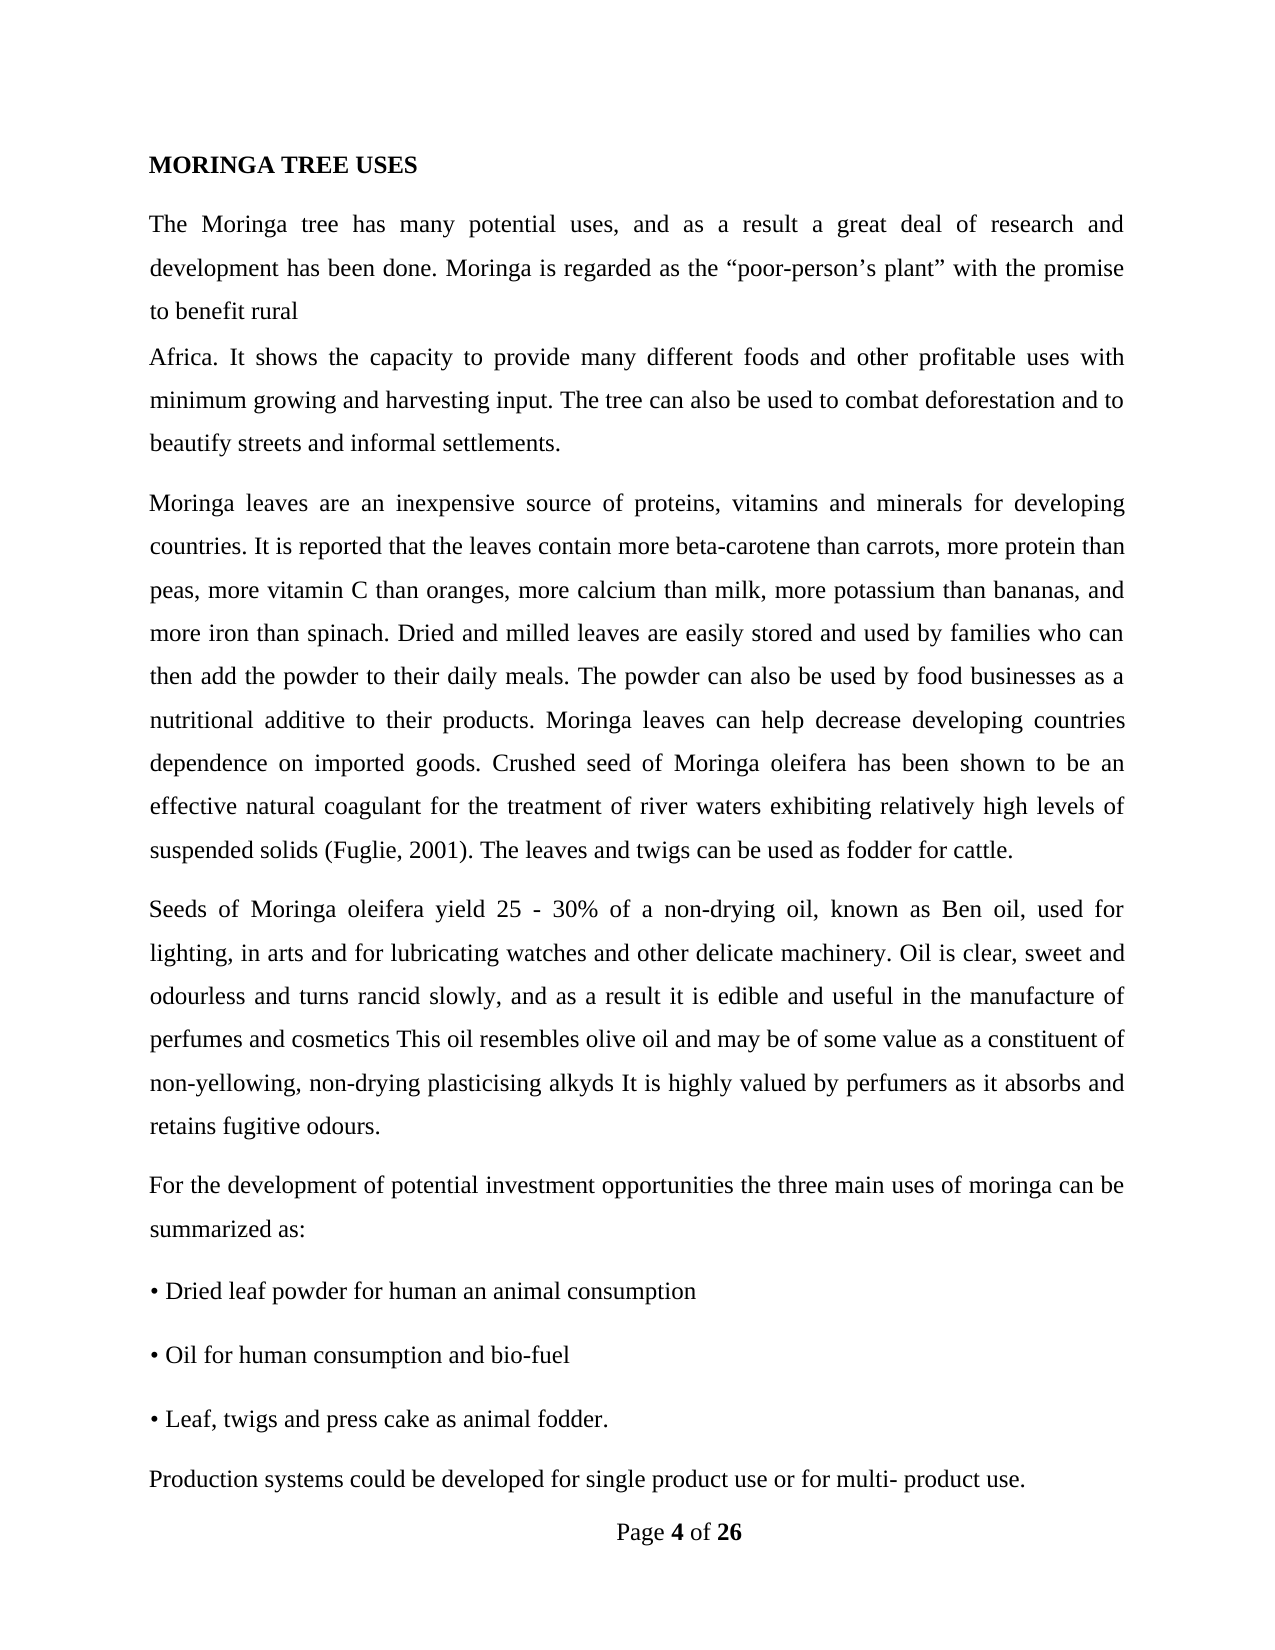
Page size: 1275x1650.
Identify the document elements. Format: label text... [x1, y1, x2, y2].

list Leaf, twigs and press cake as animal fodder. [150, 1404, 1126, 1433]
text Production systems could be developed for single product use or for multi- product use. [148, 1464, 1126, 1493]
text Africa. It shows the capacity to provide many different foods and other profitable uses with minimum growing and harvesting input. The tree can also be used to combat deforestation and to beautify streets and informal settlements. [148, 342, 1126, 457]
list Oil for human consumption and bio-fuel [150, 1340, 1126, 1369]
subtitle MORINGA TREE USES [148, 150, 1208, 179]
text Moringa leaves are an inexpensive source of proteins, vitamins and minerals for developing countries. It is reported that the leaves contain more beta-carotene than carrots, more protein than peas, more vitamin C than oranges, more calcium than milk, more potassium than bananas, and more iron than spinach. Dried and milled leaves are easily stored and used by families who can then add the powder to their daily meals. The powder can also be used by food businesses as a nutritional additive to their products. Moringa leaves can help decrease developing countries dependence on imported goods. Crushed seed of Moringa oleifera has been shown to be an effective natural coagulant for the treatment of river waters exhibiting relatively high levels of suspended solids (Fuglie, 2001). The leaves and twigs can be used as fodder for cattle. [148, 488, 1126, 863]
text The Moringa tree has many potential uses, and as a result a great deal of research and development has been done. Moringa is regarded as the “poor-person’s plant” with the promise to benefit rural [148, 209, 1126, 325]
list Dried leaf powder for human an animal consumption [150, 1276, 1126, 1305]
text For the development of potential investment opportunities the three main uses of moringa can be summarized as: [148, 1171, 1126, 1243]
text Seeds of Moringa oleifera yield 25 - 30% of a non-drying oil, known as Ben oil, used for lighting, in arts and for lubricating watches and other delicate machinery. Oil is clear, sweet and odourless and turns rancid slowly, and as a result it is edible and useful in the manufacture of perfumes and cosmetics This oil resembles olive oil and may be of some value as a constituent of non-yellowing, non-drying plasticising alkyds It is highly valued by perfumers as it absorbs and retains fugitive odours. [148, 894, 1126, 1140]
